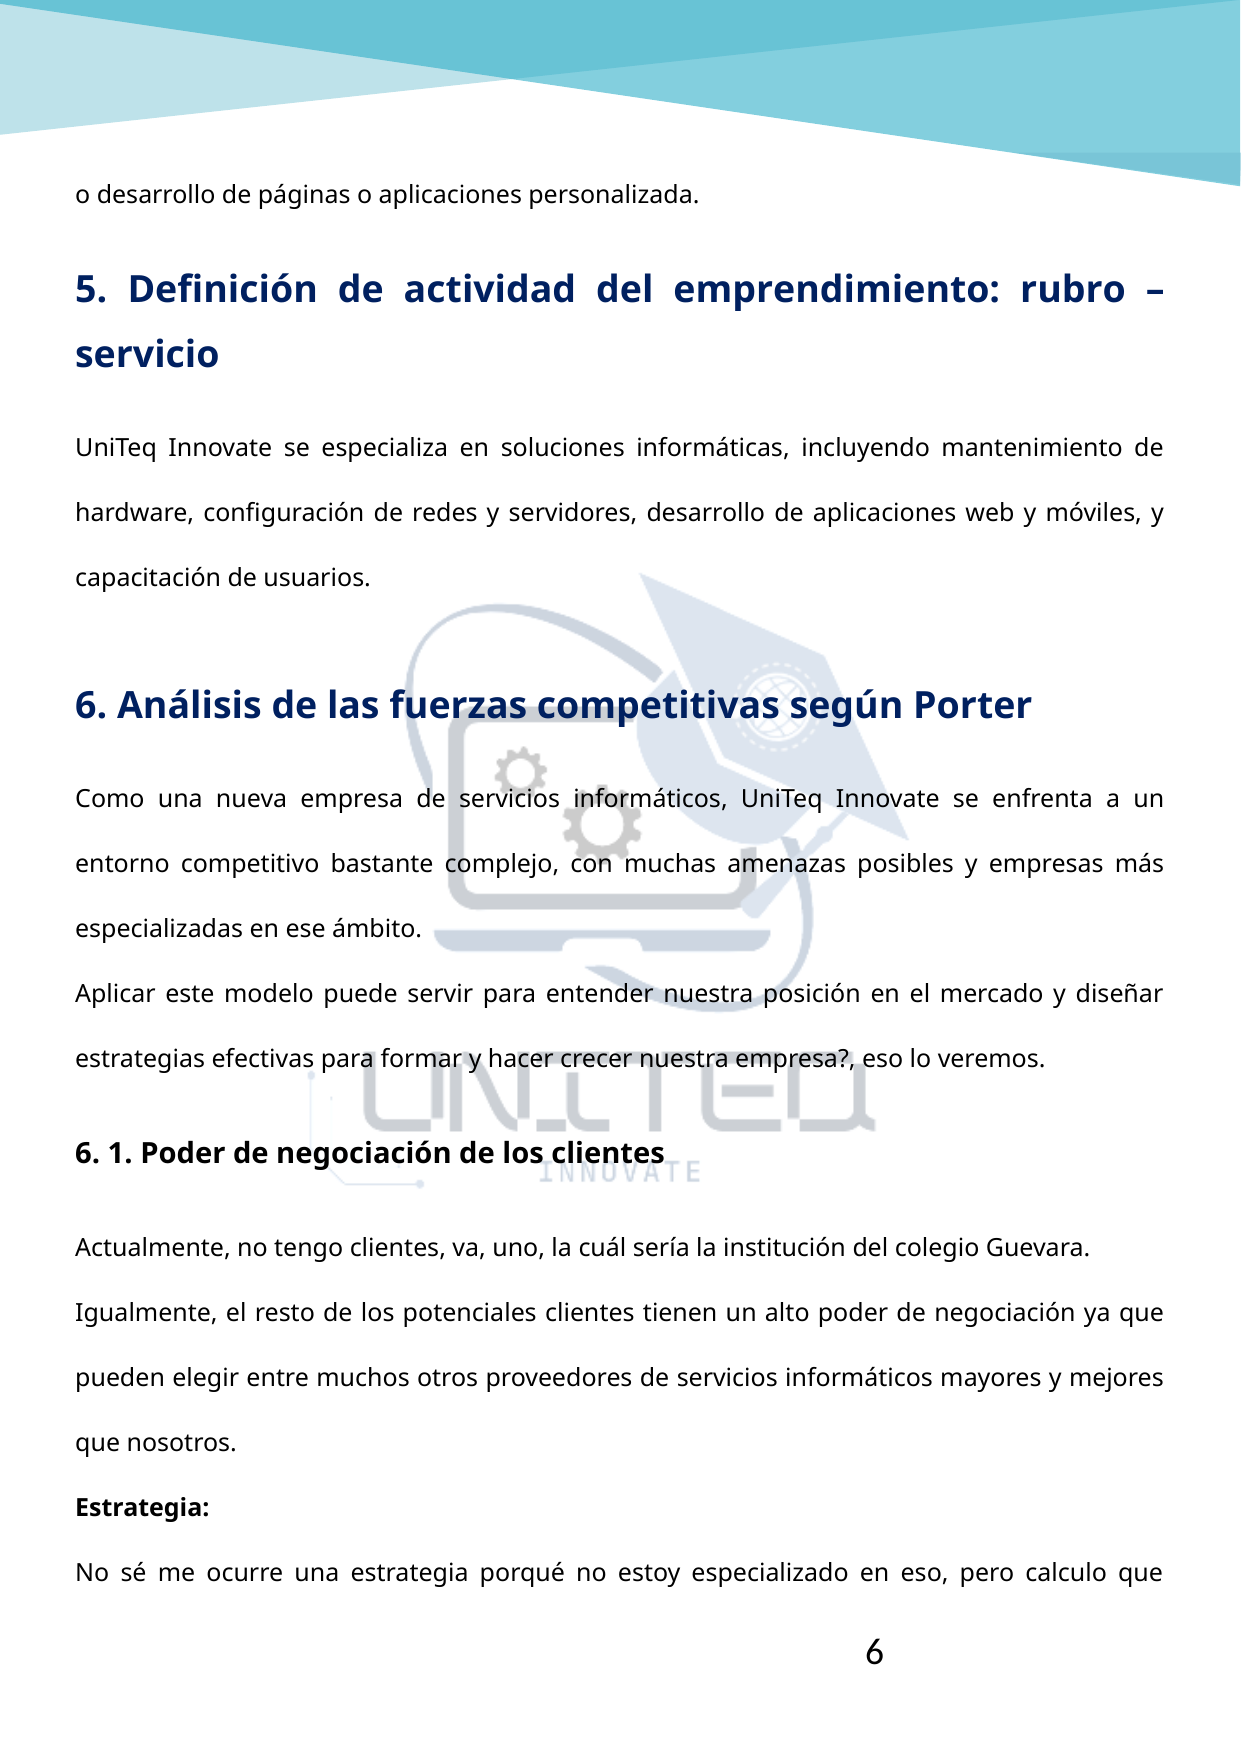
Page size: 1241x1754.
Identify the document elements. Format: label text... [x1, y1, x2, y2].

subtitle 6. Análisis de las fuerzas competitivas según Porter [75, 671, 1165, 736]
text Actualmente, no tengo clientes, va, uno, la cuál sería la institución del colegio Guevara. [75, 1214, 1165, 1279]
text Aplicar este modelo puede servir para entender nuestra posición en el mercado y diseñar estrategias efectivas para formar y hacer crecer nuestra empresa?, eso lo veremos. [75, 960, 1165, 1090]
subtitle 6. 1. Poder de negociación de los clientes [75, 1119, 1165, 1184]
text Como una nueva empresa de servicios informáticos, UniTeq Innovate se enfrenta a un entorno competitivo bastante complejo, con muchas amenazas posibles y empresas más especializadas en ese ámbito. [75, 765, 1165, 960]
text UniTeq Innovate se especializa en soluciones informáticas, incluyendo mantenimiento de hardware, configuración de redes y servidores, desarrollo de aplicaciones web y móviles, y capacitación de usuarios. [75, 414, 1165, 609]
text Estrategia: [75, 1474, 1165, 1539]
text Clientes individuales: Personas que necesitan ayuda con sus computadoras, soporte técnico o desarrollo de páginas o aplicaciones personalizada. [75, 161, 1165, 226]
text Igualmente, el resto de los potenciales clientes tienen un alto poder de negociación ya que pueden elegir entre muchos otros proveedores de servicios informáticos mayores y mejores que nosotros. [75, 1279, 1165, 1474]
subtitle 5. Definición de actividad del emprendimiento: rubro – servicio [75, 255, 1165, 385]
